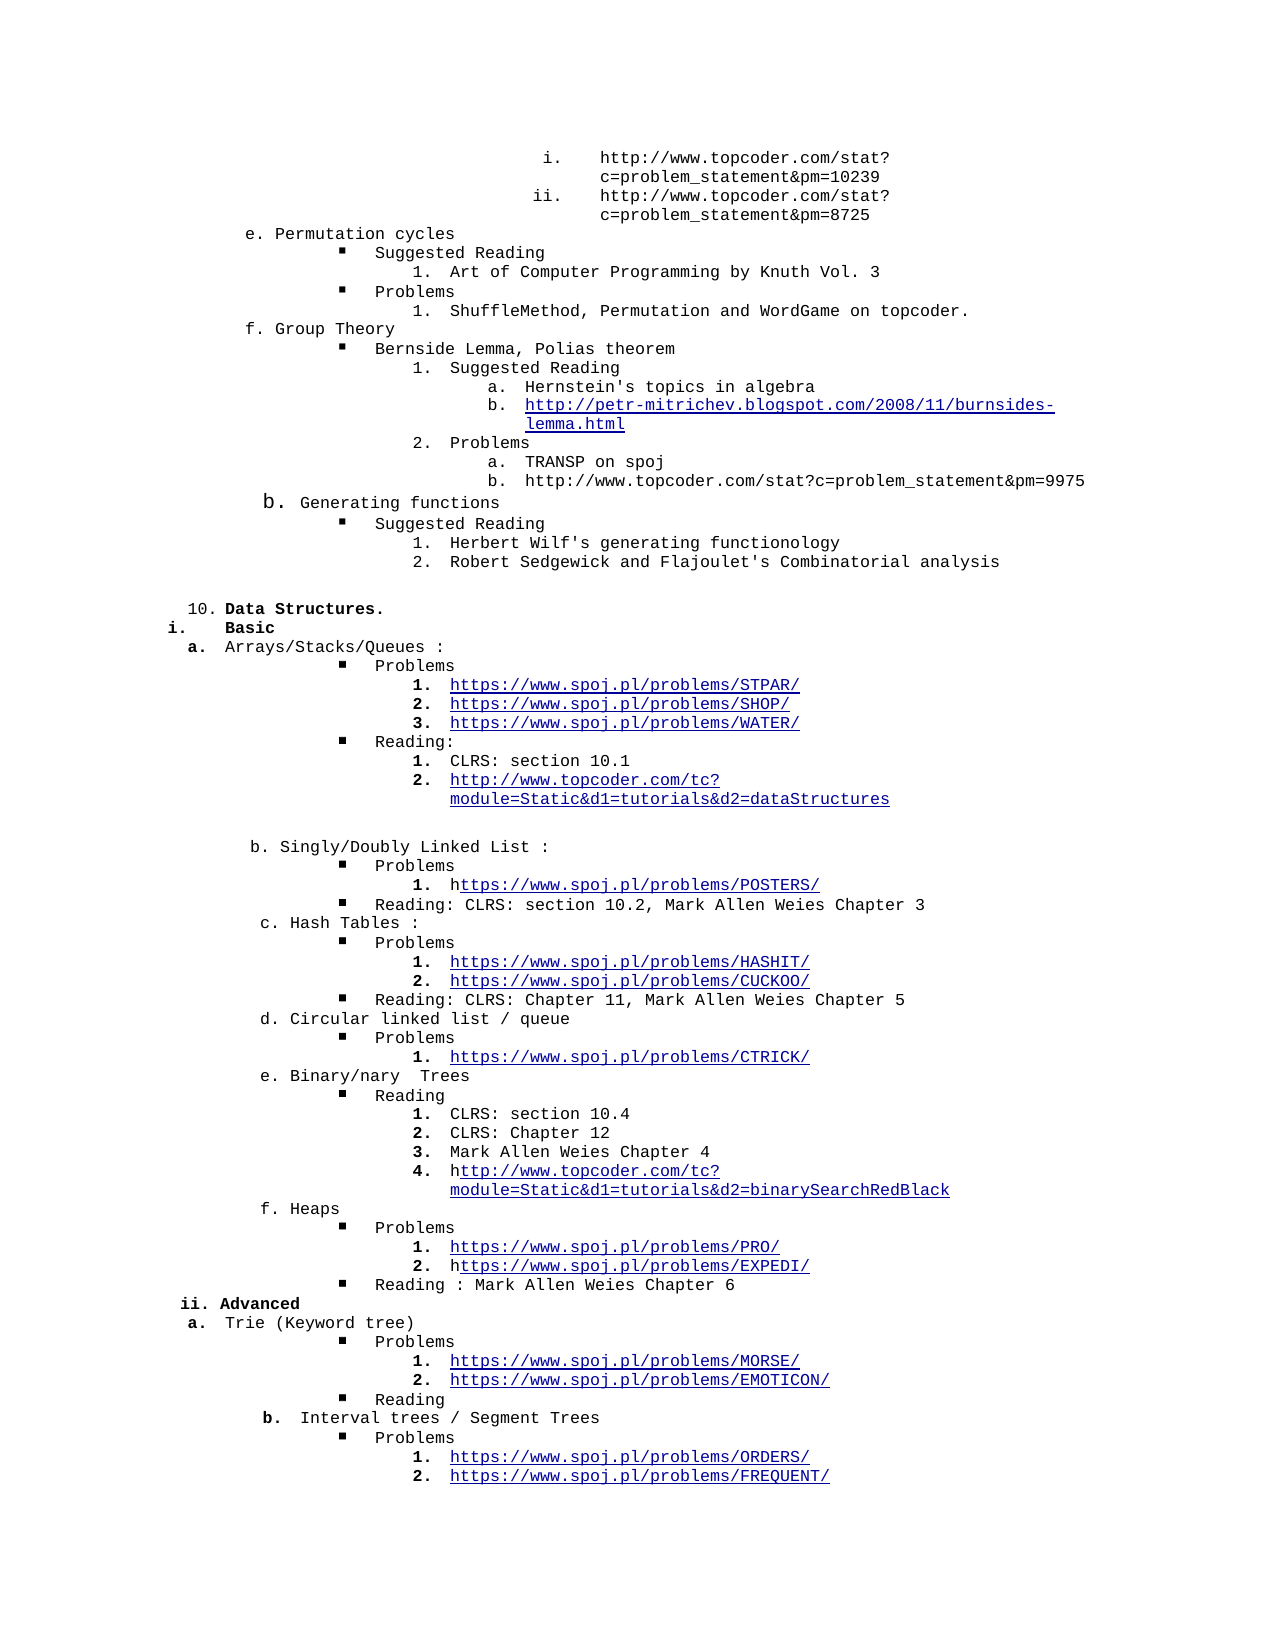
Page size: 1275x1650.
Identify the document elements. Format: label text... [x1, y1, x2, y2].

list http://www.topcoder.com/stat?c=problem_statement&pm=8725 [562, 188, 1125, 225]
list CLRS: section 10.1 [412, 753, 1125, 772]
list Reading: CLRS: Chapter 11, Mark Allen Weies Chapter 5 [337, 991, 1125, 1010]
list https://www.spoj.pl/problems/PRO/ [412, 1238, 1125, 1257]
list Robert Sedgewick and Flajoulet's Combinatorial analysis [412, 553, 1125, 572]
list Interval trees / Segment Trees [262, 1410, 1125, 1429]
list Basic [187, 620, 1125, 638]
list ShuffleMethod, Permutation and WordGame on topcoder. [412, 302, 1125, 321]
list Herbert Wilf's generating functionology [412, 534, 1125, 553]
list Suggested Reading [337, 244, 1125, 264]
list https://www.spoj.pl/problems/FREQUENT/ [412, 1467, 1125, 1486]
list Problems [412, 435, 1125, 453]
list Problems [337, 1333, 1125, 1353]
list Arrays/Stacks/Queues : [187, 638, 1125, 657]
text c. Hash Tables : [150, 915, 1125, 934]
list Suggested Reading [337, 515, 1125, 534]
list Generating functions [262, 491, 1125, 515]
list http://www.topcoder.com/tc?module=Static&d1=tutorials&d2=binarySearchRedBlack [412, 1162, 1125, 1200]
list Problems [337, 1429, 1125, 1448]
list Problems [337, 283, 1125, 302]
list http://www.topcoder.com/tc?module=Static&d1=tutorials&d2=dataStructures [412, 772, 1125, 809]
list Reading [337, 1086, 1125, 1106]
list http://petr-mitrichev.blogspot.com/2008/11/burnsides-lemma.html [487, 397, 1125, 435]
list Trie (Keyword tree) [187, 1314, 1125, 1333]
list Art of Computer Programming by Knuth Vol. 3 [412, 264, 1125, 283]
list Suggested Reading [412, 359, 1125, 378]
list https://www.spoj.pl/problems/WATER/ [412, 714, 1125, 733]
list Problems [337, 657, 1125, 677]
list CLRS: section 10.4 [412, 1106, 1125, 1125]
list https://www.spoj.pl/problems/EXPEDI/ [412, 1257, 1125, 1276]
list https://www.spoj.pl/problems/CTRICK/ [412, 1049, 1125, 1068]
list Data Structures. [187, 601, 1125, 620]
list http://www.topcoder.com/stat?c=problem_statement&pm=9975 [487, 472, 1125, 491]
text ii. Advanced [150, 1296, 1125, 1314]
list Reading : Mark Allen Weies Chapter 6 [337, 1276, 1125, 1296]
list Mark Allen Weies Chapter 4 [412, 1144, 1125, 1162]
list CLRS: Chapter 12 [412, 1125, 1125, 1144]
list Hernstein's topics in algebra [487, 378, 1125, 397]
list https://www.spoj.pl/problems/ORDERS/ [412, 1448, 1125, 1467]
text e. Permutation cycles [225, 225, 1125, 244]
text f. Group Theory [225, 321, 1125, 340]
list https://www.spoj.pl/problems/CUCKOO/ [412, 972, 1125, 991]
list https://www.spoj.pl/problems/MORSE/ [412, 1353, 1125, 1372]
list https://www.spoj.pl/problems/SHOP/ [412, 696, 1125, 714]
list Problems [337, 1029, 1125, 1049]
text d. Circular linked list / queue [150, 1010, 1125, 1029]
list Reading: [337, 733, 1125, 753]
text f. Heaps [150, 1200, 1125, 1219]
list http://www.topcoder.com/stat?c=problem_statement&pm=10239 [562, 150, 1125, 188]
list Bernside Lemma, Polias theorem [337, 340, 1125, 359]
list Problems [337, 857, 1125, 877]
list https://www.spoj.pl/problems/STPAR/ [412, 677, 1125, 696]
list https://www.spoj.pl/problems/HASHIT/ [412, 953, 1125, 972]
list Problems [337, 934, 1125, 953]
text b. Singly/Doubly Linked List : [150, 838, 1125, 857]
list Problems [337, 1219, 1125, 1238]
list https://www.spoj.pl/problems/EMOTICON/ [412, 1372, 1125, 1391]
list Reading: CLRS: section 10.2, Mark Allen Weies Chapter 3 [337, 895, 1125, 915]
list TRANSP on spoj [487, 453, 1125, 472]
list https://www.spoj.pl/problems/POSTERS/ [412, 877, 1125, 895]
list Reading [337, 1391, 1125, 1410]
text e. Binary/nary Trees [150, 1068, 1125, 1086]
